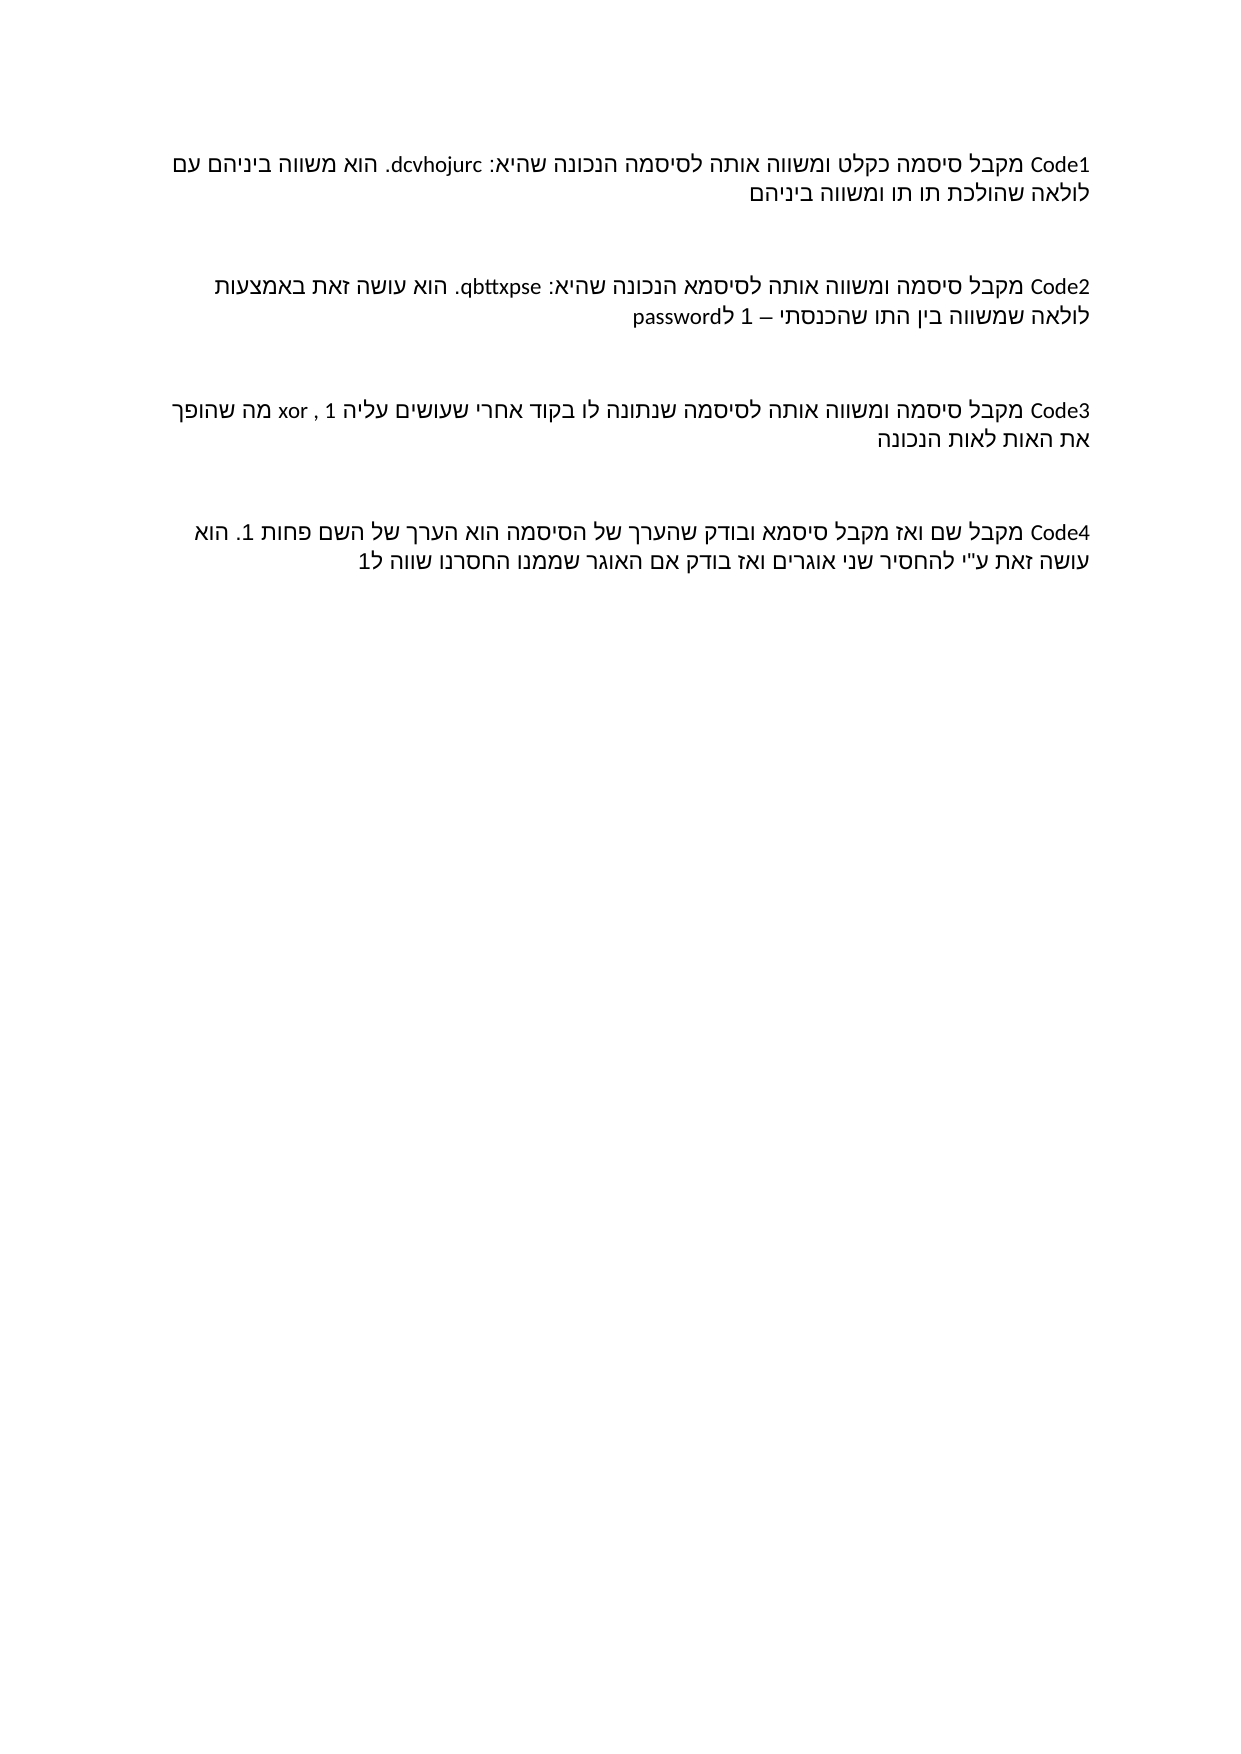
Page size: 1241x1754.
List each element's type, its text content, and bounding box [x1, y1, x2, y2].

text Code1 מקבל סיסמה כקלט ומשווה אותה לסיסמה הנכונה שהיא: dcvhojurc. הוא משווה ביניהם עם לולאה שהולכת תו תו ומשווה ביניהם [150, 150, 1090, 206]
text Code2 מקבל סיסמה ומשווה אותה לסיסמא הנכונה שהיא: qbttxpse. הוא עושה זאת באמצעות לולאה שמשווה בין התו שהכנסתי – 1 לpassword [150, 272, 1090, 330]
text Code3 מקבל סיסמה ומשווה אותה לסיסמה שנתונה לו בקוד אחרי שעושים עליה xor , 1 מה שהופך את האות לאות הנכונה [150, 396, 1090, 452]
text Code4 מקבל שם ואז מקבל סיסמא ובודק שהערך של הסיסמה הוא הערך של השם פחות 1. הוא עושה זאת ע"י להחסיר שני אוגרים ואז בודק אם האוגר שממנו החסרנו שווה ל1 [150, 518, 1090, 574]
